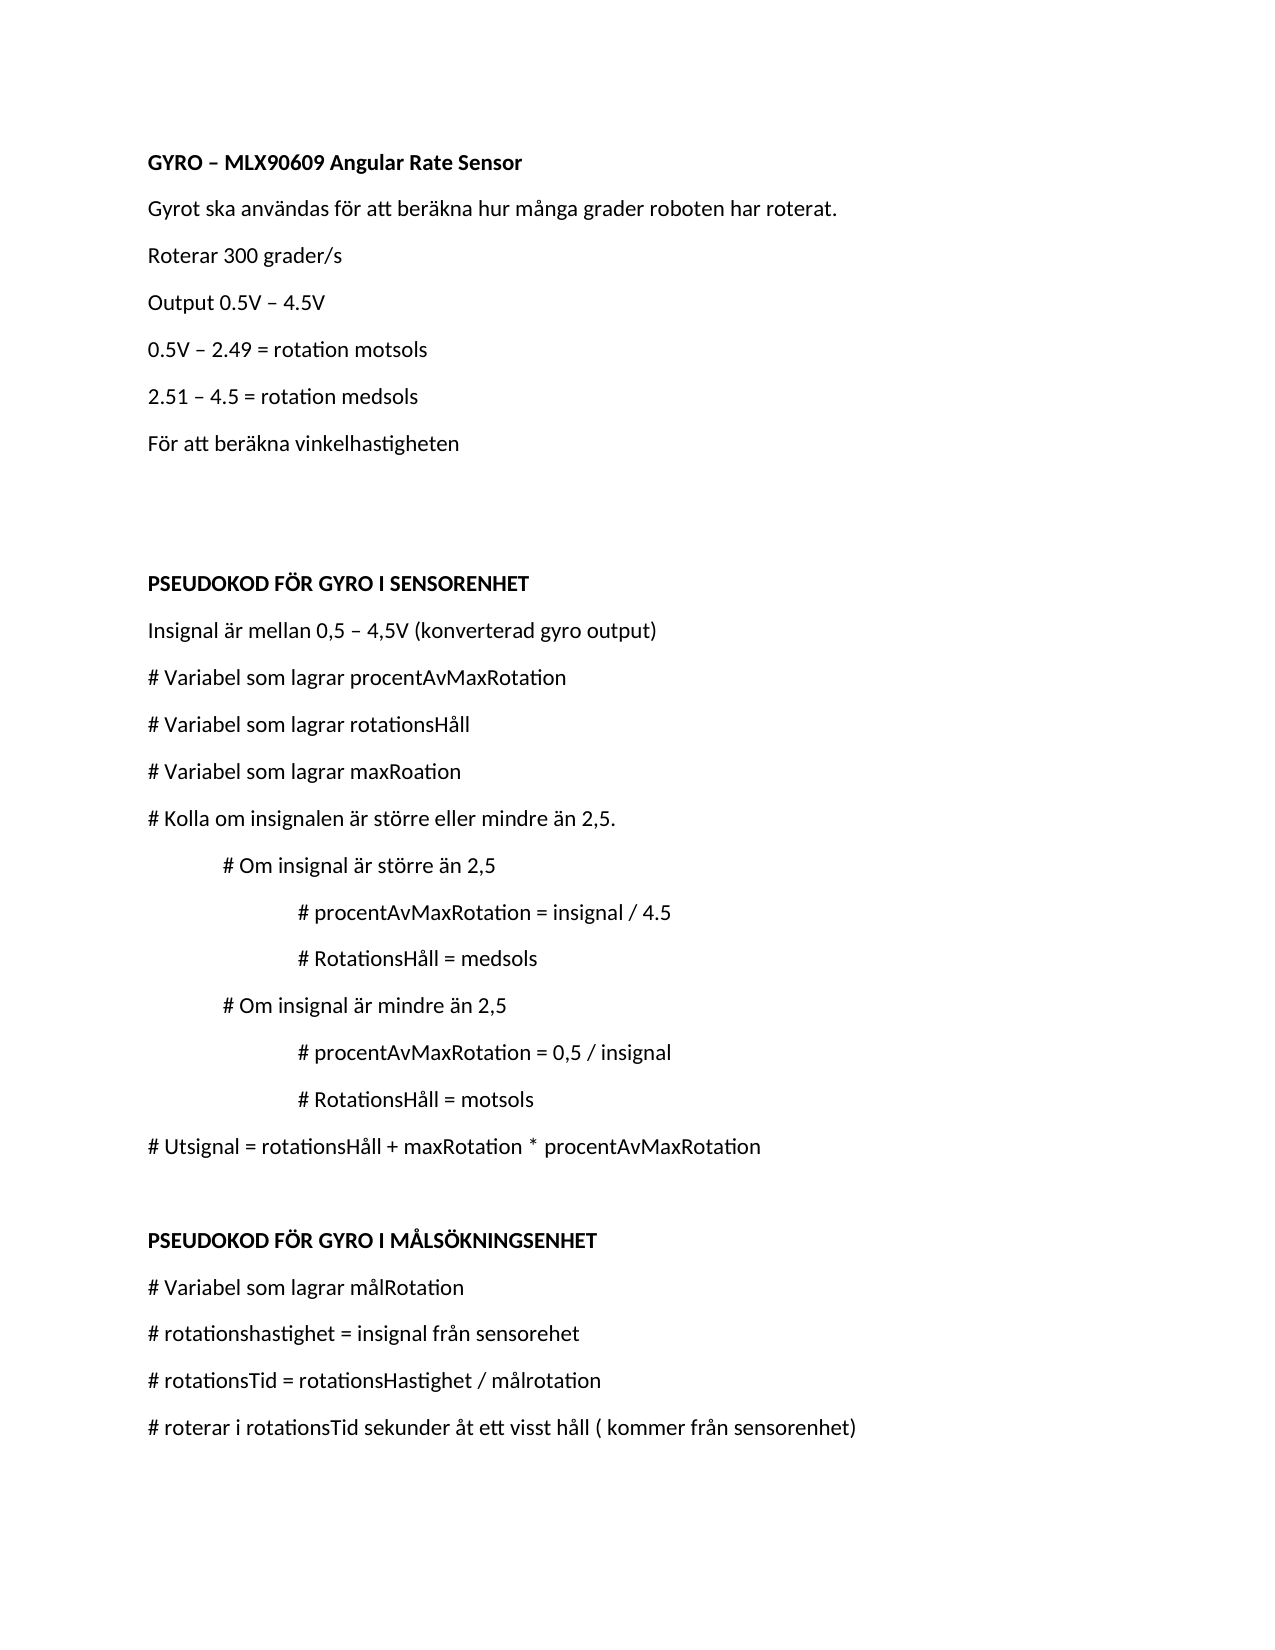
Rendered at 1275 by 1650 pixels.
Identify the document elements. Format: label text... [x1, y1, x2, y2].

text # procentAvMaxRotation = insignal / 4.5 [148, 898, 1127, 926]
text # Variabel som lagrar målRotation [148, 1273, 1127, 1301]
text Insignal är mellan 0,5 – 4,5V (konverterad gyro output) [148, 616, 1127, 644]
text # RotationsHåll = motsols [148, 1085, 1127, 1113]
text # Variabel som lagrar rotationsHåll [148, 710, 1127, 738]
text # Kolla om insignalen är större eller mindre än 2,5. [148, 804, 1127, 832]
text PSEUDOKOD FÖR GYRO I SENSORENHET [148, 569, 1127, 597]
text 2.51 – 4.5 = rotation medsols [148, 382, 1127, 410]
text # Om insignal är mindre än 2,5 [148, 991, 1127, 1019]
text # procentAvMaxRotation = 0,5 / insignal [148, 1038, 1127, 1066]
text # Variabel som lagrar procentAvMaxRotation [148, 663, 1127, 691]
text # Om insignal är större än 2,5 [148, 851, 1127, 879]
text # rotationsTid = rotationsHastighet / målrotation [148, 1366, 1127, 1394]
text För att beräkna vinkelhastigheten [148, 429, 1127, 457]
text # roterar i rotationsTid sekunder åt ett visst håll ( kommer från sensorenhet) [148, 1413, 1127, 1441]
text # RotationsHåll = medsols [148, 944, 1127, 972]
text Roterar 300 grader/s [148, 241, 1127, 269]
text PSEUDOKOD FÖR GYRO I MÅLSÖKNINGSENHET [148, 1226, 1127, 1254]
text # Variabel som lagrar maxRoation [148, 757, 1127, 785]
text Gyrot ska användas för att beräkna hur många grader roboten har roterat. [148, 194, 1127, 222]
text # rotationshastighet = insignal från sensorehet [148, 1319, 1127, 1347]
text 0.5V – 2.49 = rotation motsols [148, 335, 1127, 363]
text GYRO – MLX90609 Angular Rate Sensor [148, 148, 1127, 176]
text # Utsignal = rotationsHåll + maxRotation * procentAvMaxRotation [148, 1132, 1127, 1160]
text Output 0.5V – 4.5V [148, 288, 1127, 316]
